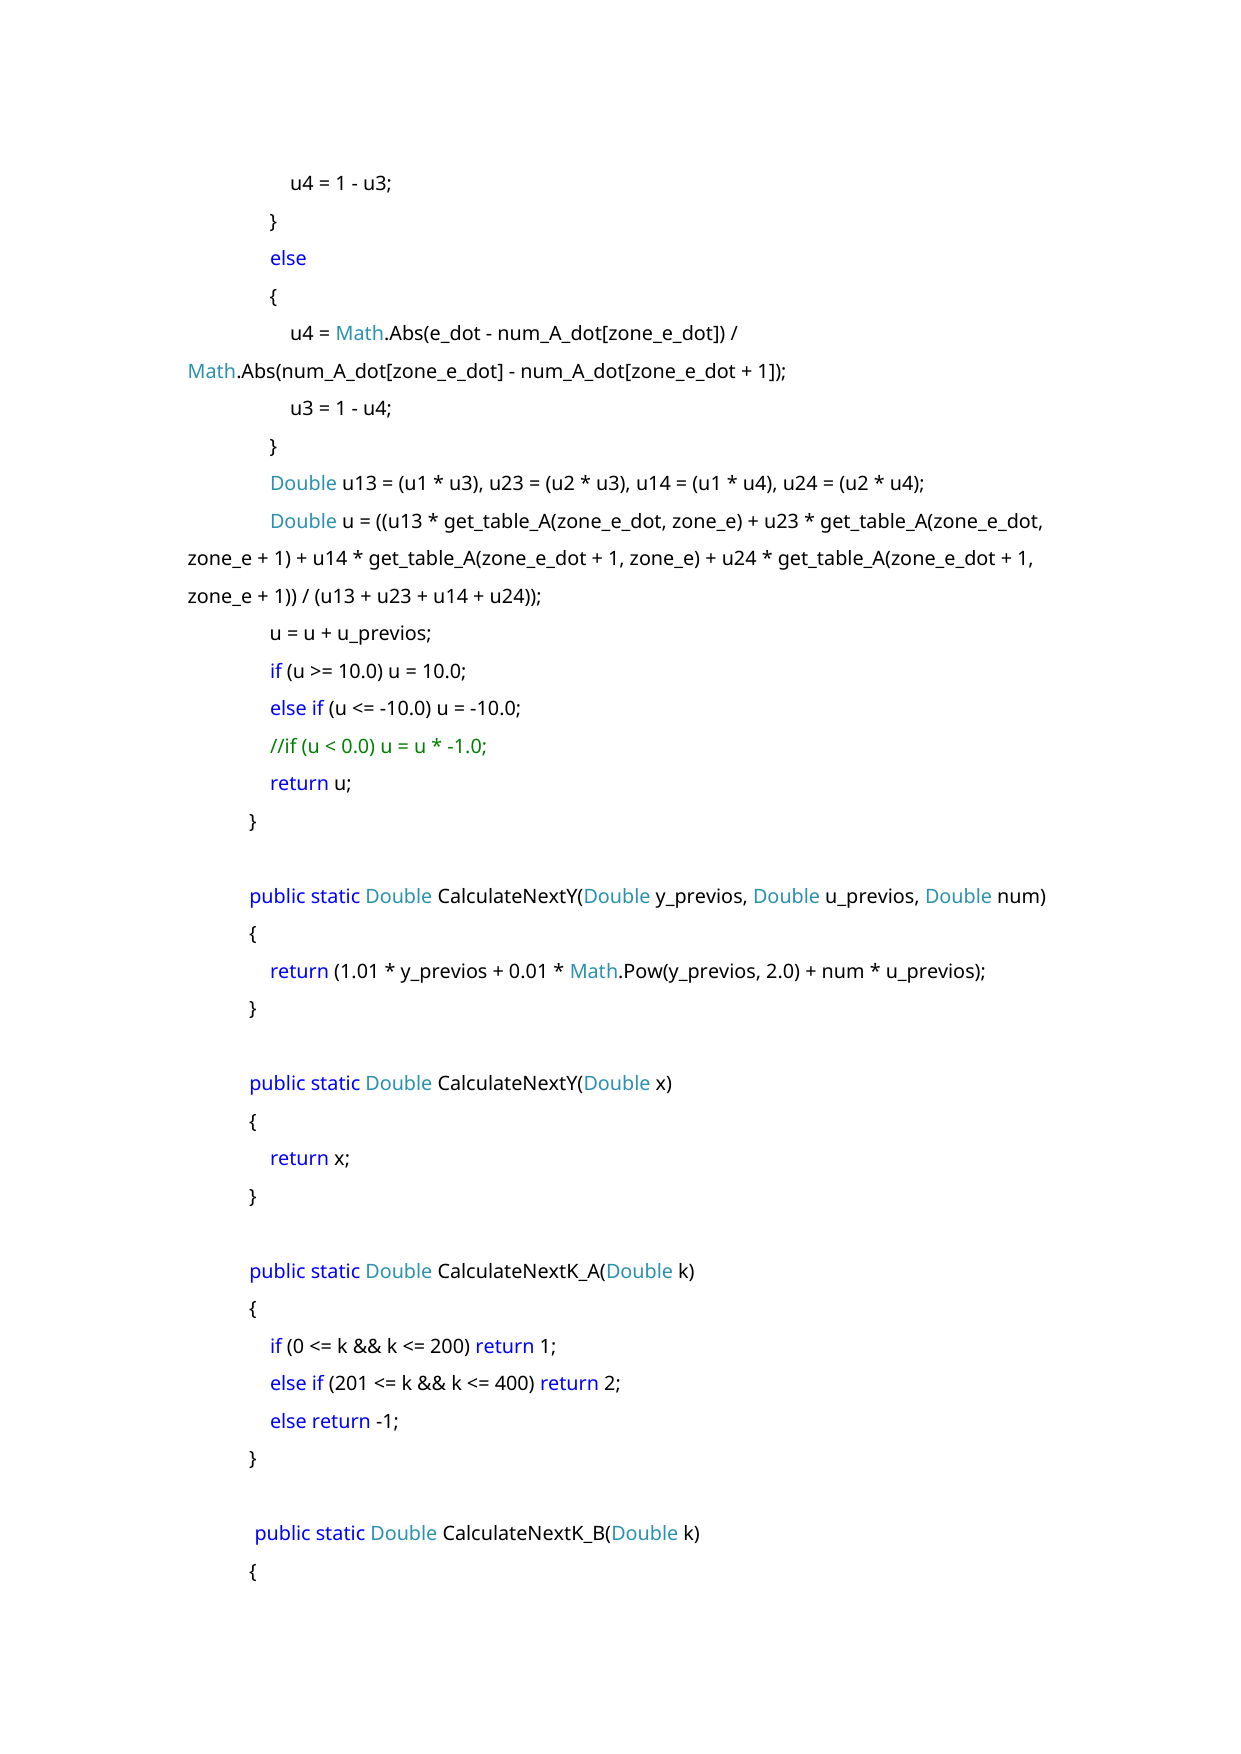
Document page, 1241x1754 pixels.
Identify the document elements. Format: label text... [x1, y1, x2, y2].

text { [187, 1552, 1053, 1589]
text { [187, 914, 1053, 952]
text public static Double CalculateNextK_A(Double k) [187, 1252, 1053, 1289]
text else if (u <= -10.0) u = -10.0; [187, 689, 1053, 727]
text } [187, 202, 1053, 239]
text } [187, 427, 1053, 464]
text { [187, 277, 1053, 314]
text else if (201 <= k && k <= 400) return 2; [187, 1364, 1053, 1402]
text else [187, 239, 1053, 277]
text Double u = ((u13 * get_table_A(zone_e_dot, zone_e) + u23 * get_table_A(zone_e_dot, zone_e + 1) + u14 * get_table_A(zone_e_dot + 1, zone_e) + u24 * get_table_A(zone_e_dot + 1, zone_e + 1)) / (u13 + u23 + u14 + u24)); [187, 502, 1053, 614]
text { [187, 1289, 1053, 1327]
text } [187, 1439, 1053, 1477]
text u4 = Math.Abs(e_dot - num_A_dot[zone_e_dot]) / Math.Abs(num_A_dot[zone_e_dot] - num_A_dot[zone_e_dot + 1]); [187, 314, 1053, 389]
text if (0 <= k && k <= 200) return 1; [187, 1327, 1053, 1364]
text } [187, 802, 1053, 839]
text return x; [187, 1139, 1053, 1177]
text else return -1; [187, 1402, 1053, 1439]
text u = u + u_previos; [187, 614, 1053, 652]
text public static Double CalculateNextY(Double y_previos, Double u_previos, Double num) [187, 877, 1053, 914]
text { [187, 1102, 1053, 1139]
text } [187, 989, 1053, 1027]
text return (1.01 * y_previos + 0.01 * Math.Pow(y_previos, 2.0) + num * u_previos); [187, 952, 1053, 989]
text if (u >= 10.0) u = 10.0; [187, 652, 1053, 689]
text } [187, 1177, 1053, 1214]
text public static Double CalculateNextK_B(Double k) [187, 1514, 1053, 1552]
text Double u13 = (u1 * u3), u23 = (u2 * u3), u14 = (u1 * u4), u24 = (u2 * u4); [187, 464, 1053, 502]
text return u; [187, 764, 1053, 802]
text //if (u < 0.0) u = u * -1.0; [187, 727, 1053, 764]
text u3 = 1 - u4; [187, 389, 1053, 427]
text public static Double CalculateNextY(Double x) [187, 1064, 1053, 1102]
text u4 = 1 - u3; [187, 164, 1053, 202]
